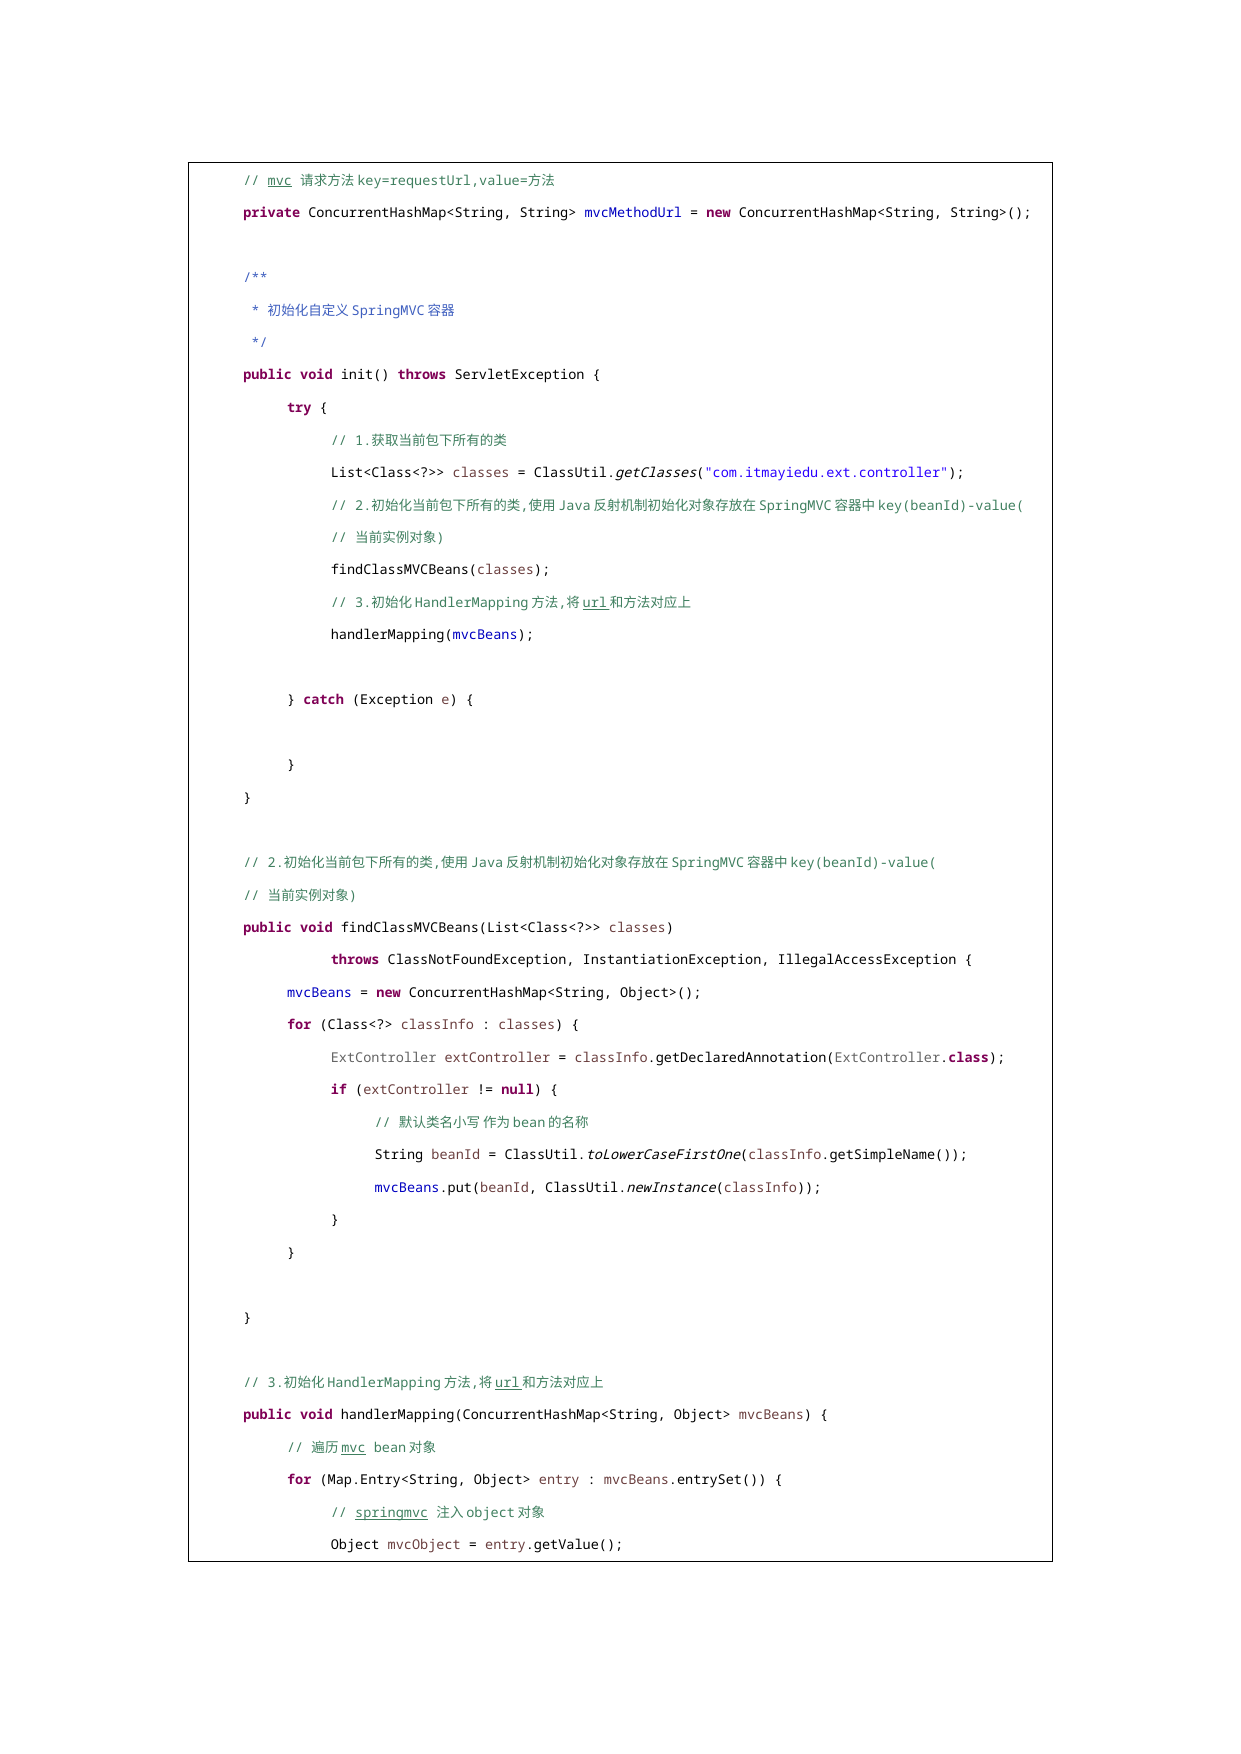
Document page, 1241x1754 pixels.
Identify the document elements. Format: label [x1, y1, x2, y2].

table_header [189, 163, 1052, 1561]
